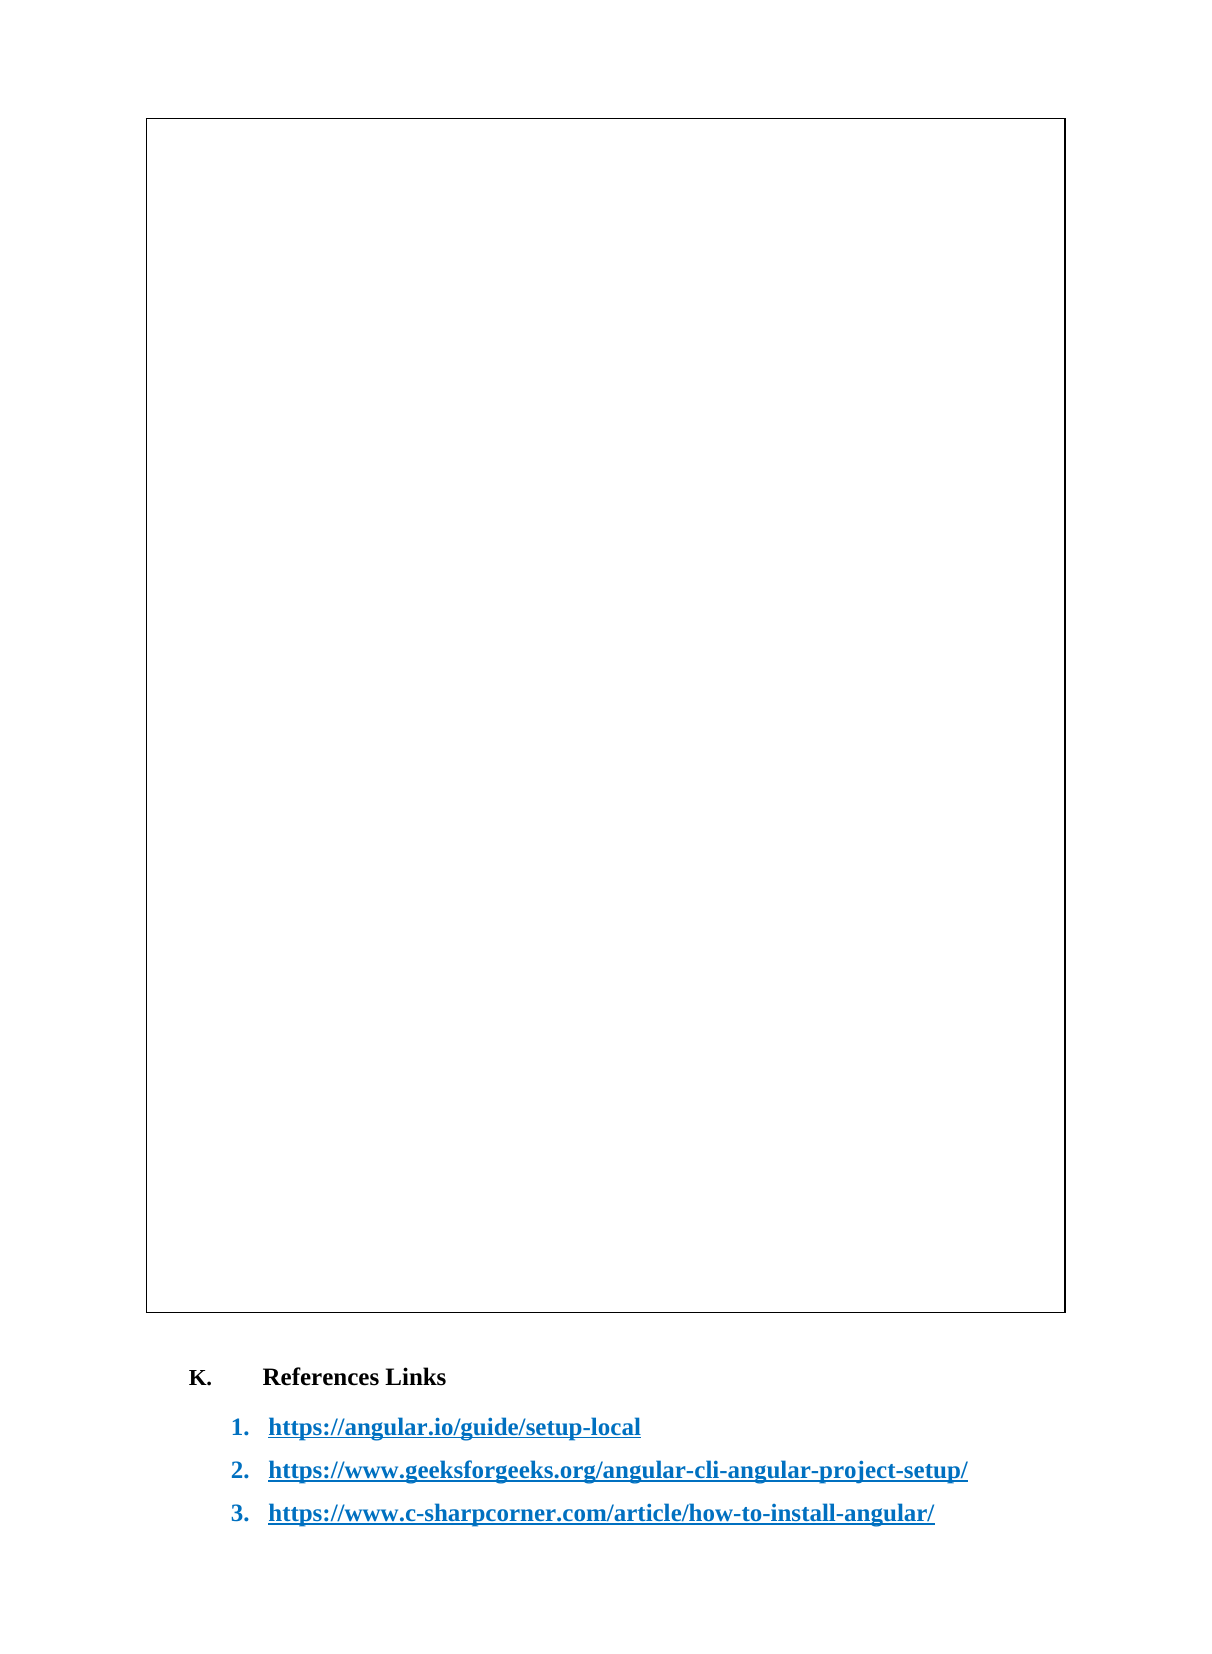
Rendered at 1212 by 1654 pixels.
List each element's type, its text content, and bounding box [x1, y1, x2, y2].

list References Links [188, 1362, 1093, 1391]
list https://angular.io/guide/setup-local [231, 1412, 1093, 1441]
list https://www.c-sharpcorner.com/article/how-to-install-angular/ [231, 1498, 1093, 1527]
list https://www.geeksforgeeks.org/angular-cli-angular-project-setup/ [231, 1455, 1093, 1484]
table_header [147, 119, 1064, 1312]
